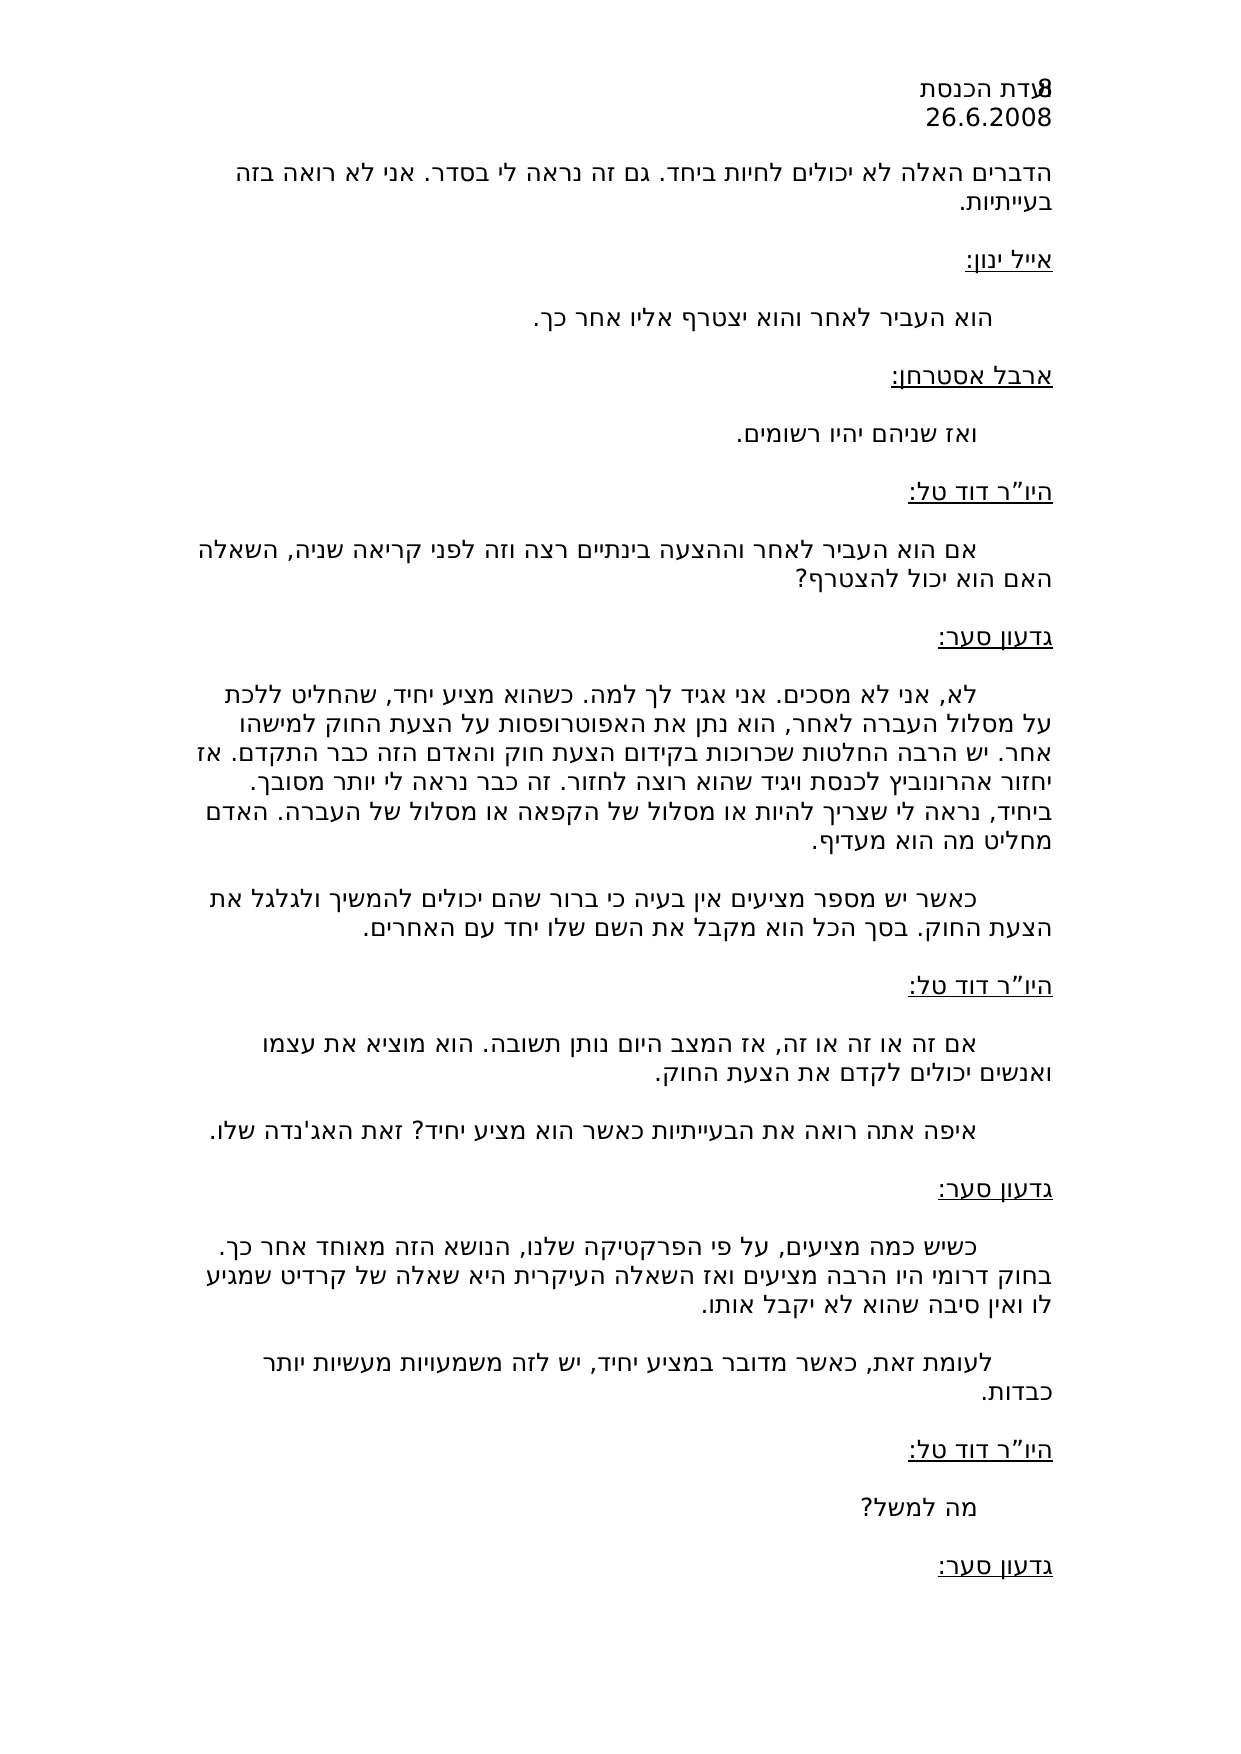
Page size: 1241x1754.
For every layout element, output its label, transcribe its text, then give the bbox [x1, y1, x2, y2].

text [187, 158, 1053, 217]
text גדעון סער: [187, 1551, 1053, 1580]
text גדעון סער: [187, 622, 1053, 651]
text היו”ר דוד טל: [187, 971, 1053, 1000]
text איפה אתה רואה את הבעייתיות כאשר הוא מציע יחיד? זאת האג'נדה שלו. [187, 1116, 1053, 1145]
text מה למשל? [187, 1493, 1053, 1522]
text גדעון סער: [187, 1174, 1053, 1203]
text אם הוא העביר לאחר וההצעה בינתיים רצה וזה לפני קריאה שניה, השאלה האם הוא יכול להצטרף? [187, 535, 1053, 593]
text היו”ר דוד טל: [187, 477, 1053, 506]
text ואז שניהם יהיו רשומים. [187, 419, 1053, 448]
text כשיש כמה מציעים, על פי הפרקטיקה שלנו, הנושא הזה מאוחד אחר כך. בחוק דרומי היו הרבה מציעים ואז השאלה העיקרית היא שאלה של קרדיט שמגיע לו ואין סיבה שהוא לא יקבל אותו. [187, 1232, 1053, 1319]
text היו”ר דוד טל: [187, 1435, 1053, 1464]
text כאשר יש מספר מציעים אין בעיה כי ברור שהם יכולים להמשיך ולגלגל את הצעת החוק. בסך הכל הוא מקבל את השם שלו יחד עם האחרים. [187, 884, 1053, 942]
text הוא העביר לאחר והוא יצטרף אליו אחר כך. [187, 303, 1053, 333]
text אם זה או זה או זה, אז המצב היום נותן תשובה. הוא מוציא את עצמו ואנשים יכולים לקדם את הצעת החוק. [187, 1029, 1053, 1087]
text אייל ינון: [187, 246, 1053, 275]
text ארבל אסטרחן: [187, 361, 1053, 391]
text לא, אני לא מסכים. אני אגיד לך למה. כשהוא מציע יחיד, שהחליט ללכת על מסלול העברה לאחר, הוא נתן את האפוטרופסות על הצעת החוק למישהו אחר. יש הרבה החלטות שכרוכות בקידום הצעת חוק והאדם הזה כבר התקדם. אז יחזור אהרונוביץ לכנסת ויגיד שהוא רוצה לחזור. זה כבר נראה לי יותר מסובך. ביחיד, נראה לי שצריך להיות או מסלול של הקפאה או מסלול של העברה. האדם מחליט מה הוא מעדיף. [187, 680, 1053, 855]
text לעומת זאת, כאשר מדובר במציע יחיד, יש לזה משמעויות מעשיות יותר כבדות. [187, 1348, 1053, 1406]
